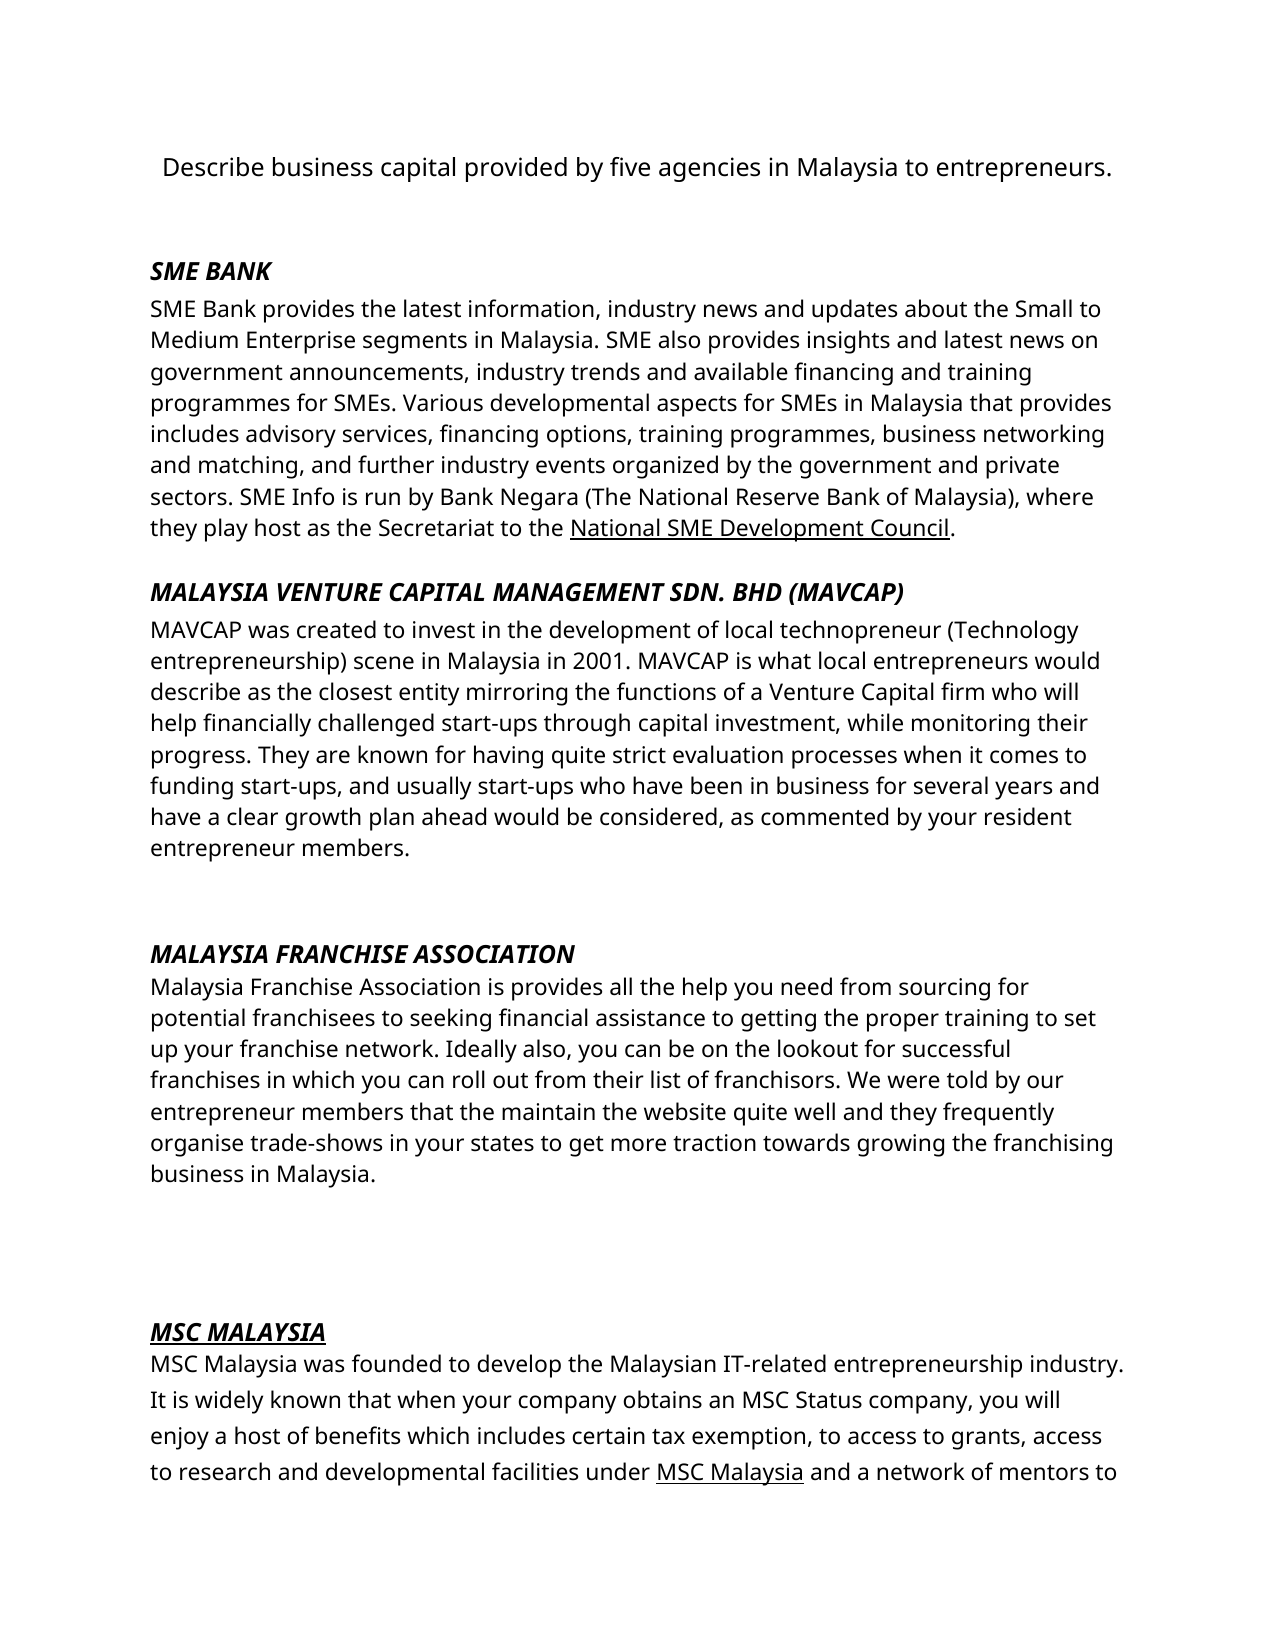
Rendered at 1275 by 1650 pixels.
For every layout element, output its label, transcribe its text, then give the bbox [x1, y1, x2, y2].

text Malaysia Franchise Association is provides all the help you need from sourcing for potential franchisees to seeking financial assistance to getting the proper training to set up your franchise network. Ideally also, you can be on the lookout for successful franchises in which you can roll out from their list of franchisors. We were told by our entrepreneur members that the maintain the website quite well and they frequently organise trade-shows in your states to get more traction towards growing the franchising business in Malaysia. [150, 971, 1125, 1189]
text SME BANK [150, 254, 1125, 288]
text Describe business capital provided by five agencies in Malaysia to entrepreneurs. [150, 150, 1125, 184]
text SME Bank provides the latest information, industry news and updates about the Small to Medium Enterprise segments in Malaysia. SME also provides insights and latest news on government announcements, industry trends and available financing and training programmes for SMEs. Various developmental aspects for SMEs in Malaysia that provides includes advisory services, financing options, training programmes, business networking and matching, and further industry events organized by the government and private sectors. SME Info is run by Bank Negara (The National Reserve Bank of Malaysia), where they play host as the Secretariat to the National SME Development Council. [150, 293, 1125, 543]
text MALAYSIA VENTURE CAPITAL MANAGEMENT SDN. BHD (MAVCAP) [150, 574, 1125, 608]
text MAVCAP was created to invest in the development of local technopreneur (Technology entrepreneurship) scene in Malaysia in 2001. MAVCAP is what local entrepreneurs would describe as the closest entity mirroring the functions of a Venture Capital firm who will help financially challenged start-ups through capital investment, while monitoring their progress. They are known for having quite strict evaluation processes when it comes to funding start-ups, and usually start-ups who have been in business for several years and have a clear growth plan ahead would be considered, as commented by your resident entrepreneur members. [150, 614, 1125, 864]
text MSC MALAYSIA [150, 1314, 1125, 1348]
text MALAYSIA FRANCHISE ASSOCIATION [150, 937, 1125, 971]
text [150, 1348, 1125, 1487]
